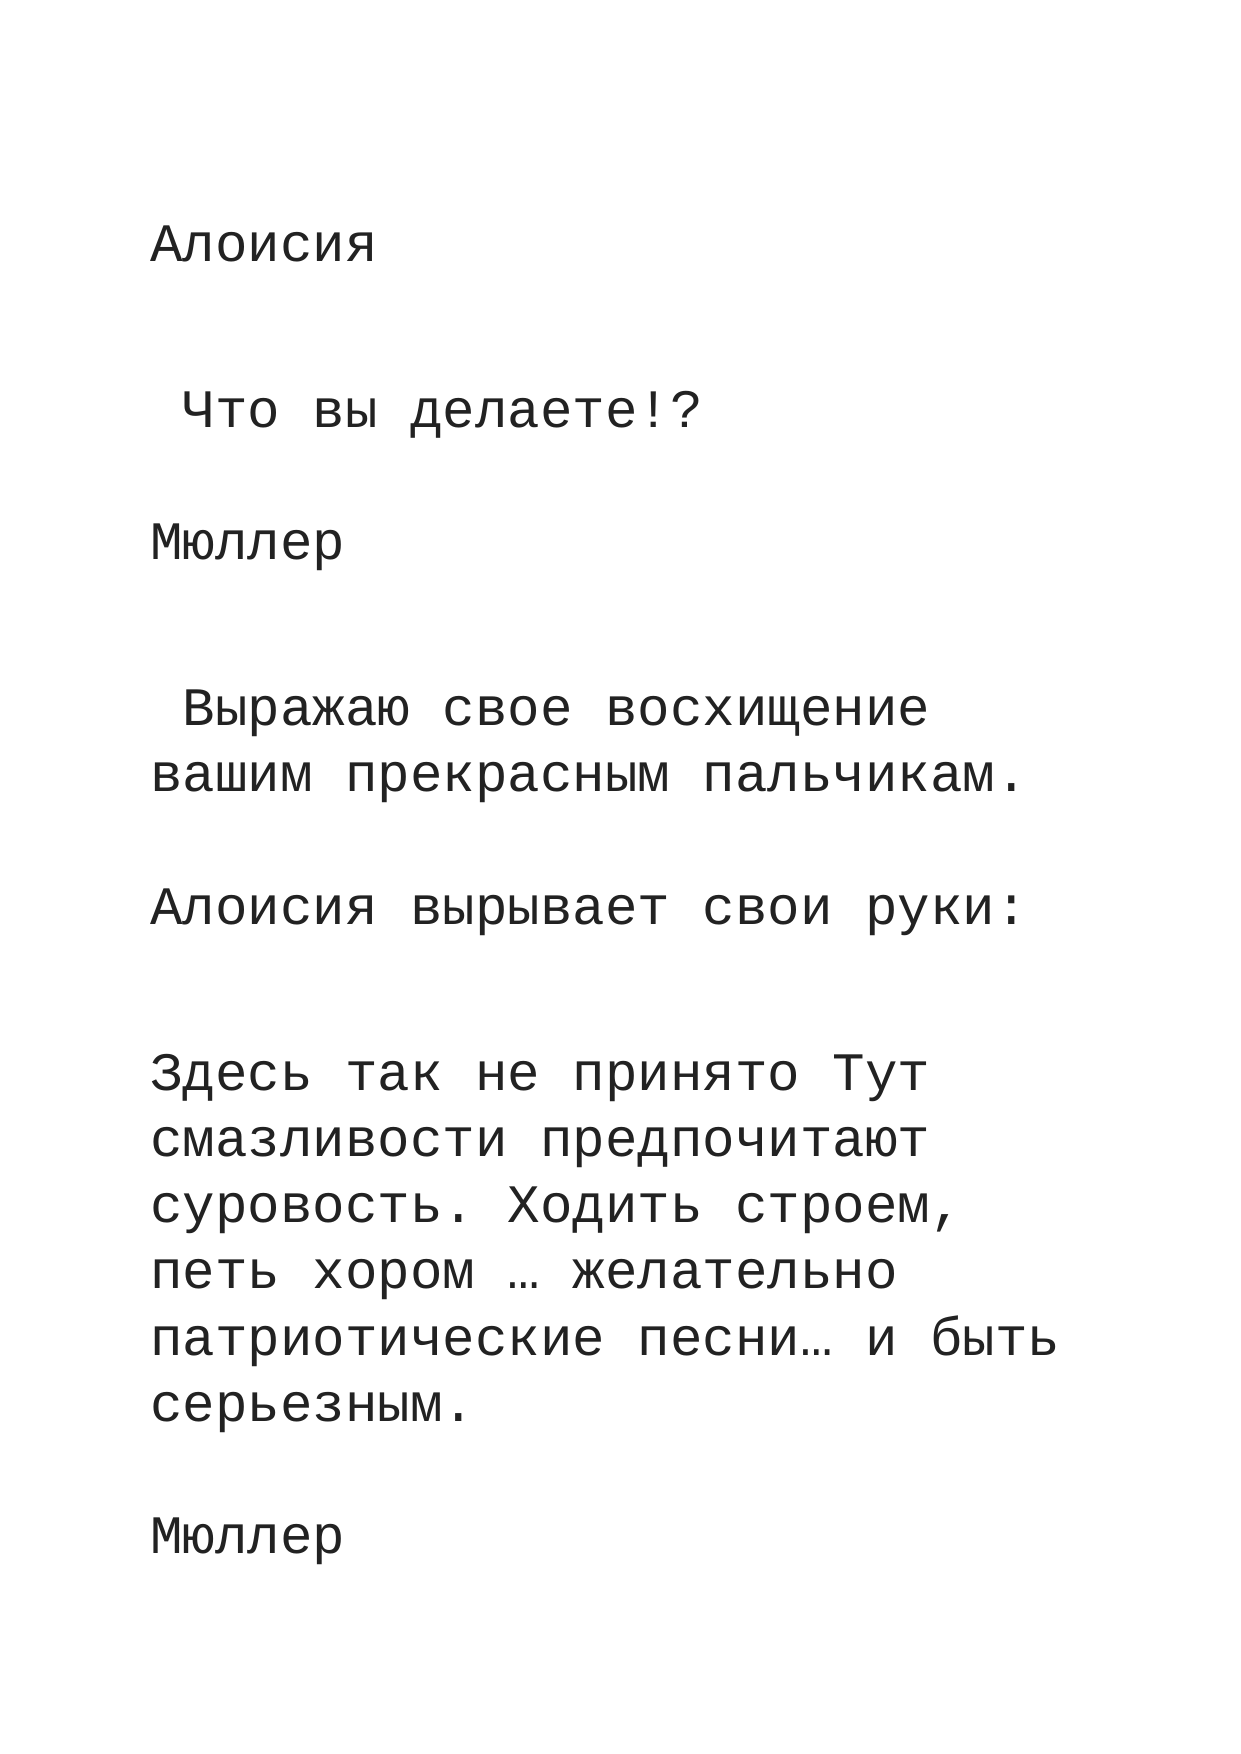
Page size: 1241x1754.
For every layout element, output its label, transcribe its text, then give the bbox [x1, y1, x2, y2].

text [150, 150, 1090, 278]
text Что вы делаете!? Мюллер [150, 382, 1090, 576]
text Выражаю свое восхищение вашим прекрасным пальчикам. Алоисия вырывает свои руки: [150, 680, 1090, 941]
text Здесь так не принято Тут смазливости предпочитают суровость. Ходить строем, петь хором … желательно патриотические песни… и быть серьезным. Мюллер [150, 1045, 1090, 1570]
